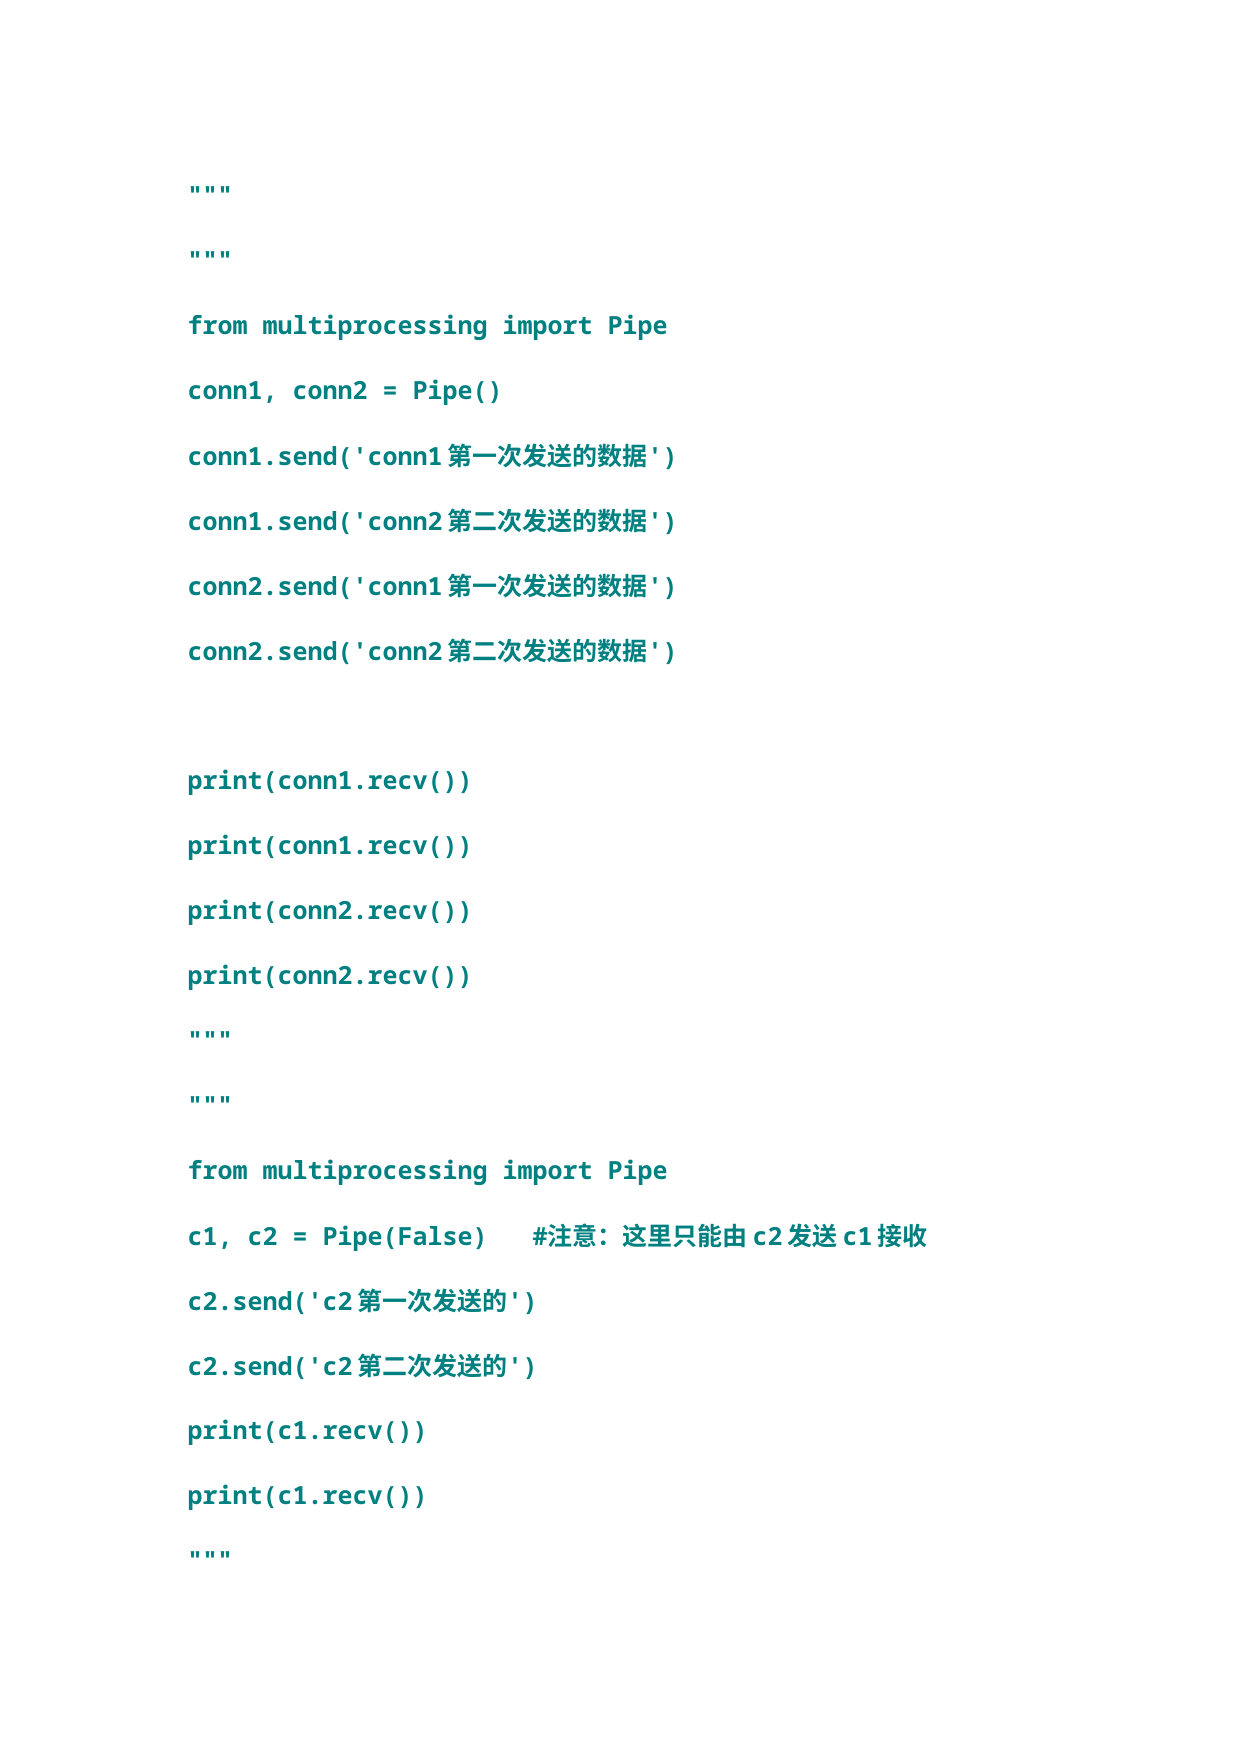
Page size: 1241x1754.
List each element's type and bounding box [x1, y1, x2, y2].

text [187, 162, 1053, 1592]
